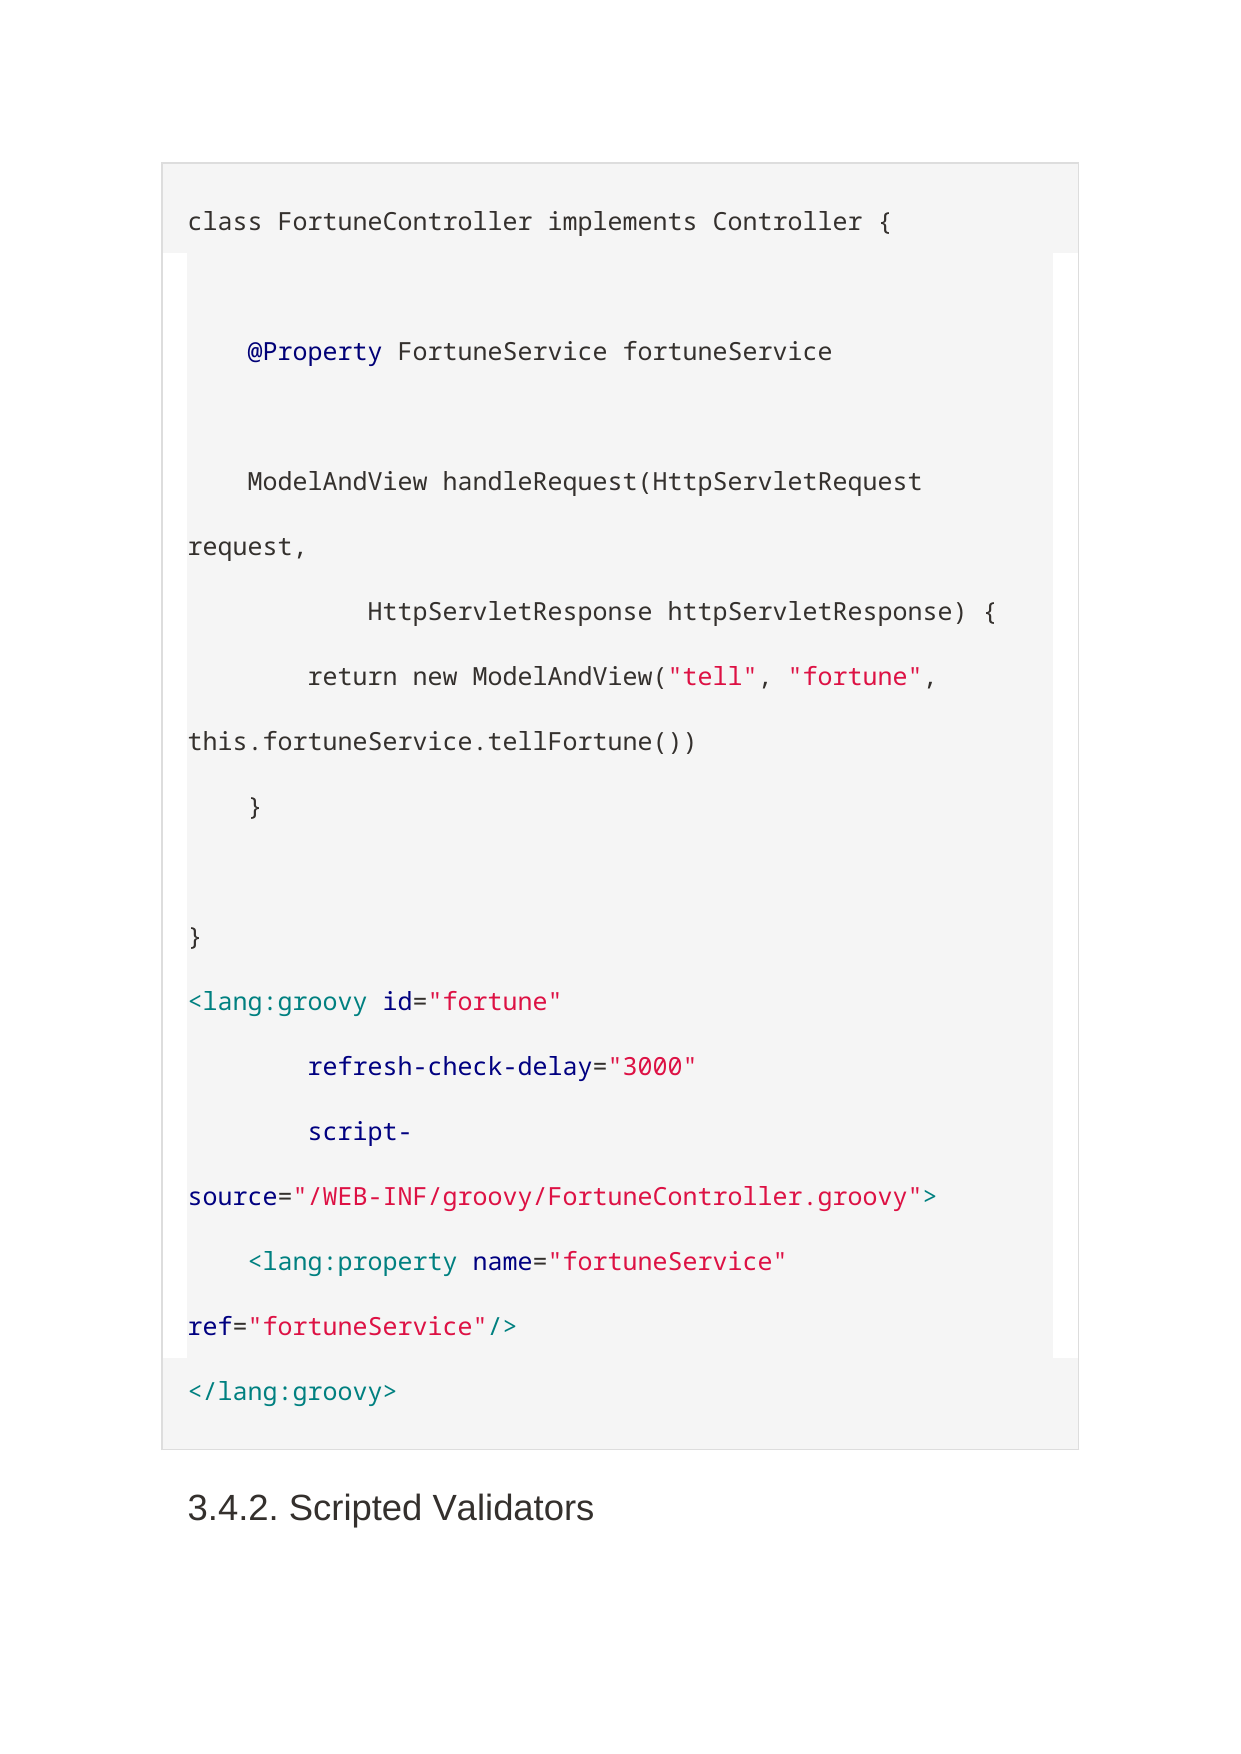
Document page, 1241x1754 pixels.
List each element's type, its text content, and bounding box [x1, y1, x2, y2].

text @Property FortuneService fortuneService [187, 318, 1053, 383]
text return new ModelAndView("tell", "fortune", this.fortuneService.tellFortune()) [187, 643, 1053, 773]
text } [187, 773, 1053, 838]
text HttpServletResponse httpServletResponse) { [187, 578, 1053, 643]
text refresh-check-delay="3000" [187, 1033, 1053, 1098]
text <lang:groovy id="fortune" [187, 968, 1053, 1033]
text </lang:groovy> [163, 1332, 1078, 1449]
text ModelAndView handleRequest(HttpServletRequest request, [187, 448, 1053, 578]
text } [187, 903, 1053, 968]
text <lang:property name="fortuneService" ref="fortuneService"/> [187, 1228, 1053, 1332]
text class FortuneController implements Controller { [163, 164, 1078, 253]
text script-source="/WEB-INF/groovy/FortuneController.groovy"> [187, 1098, 1053, 1228]
subtitle 3.4.2. Scripted Validators [187, 1475, 1053, 1540]
